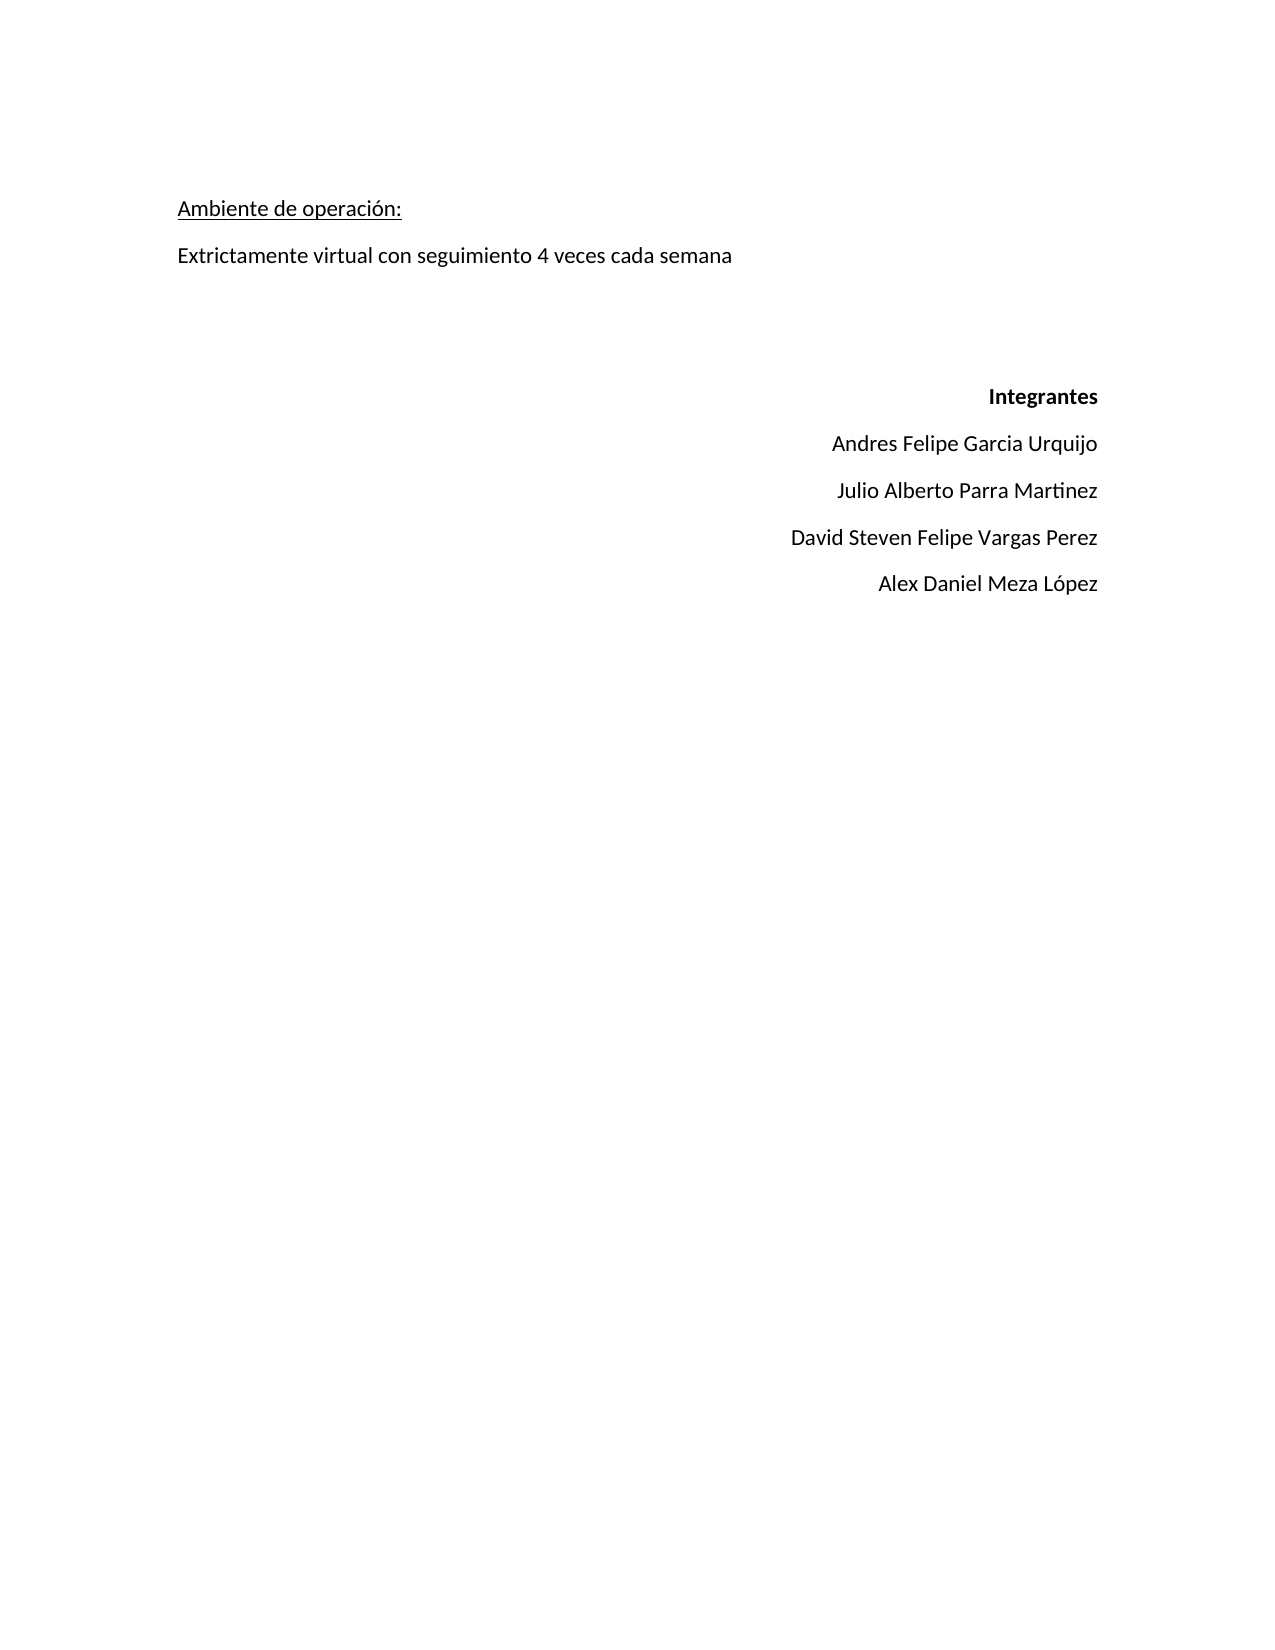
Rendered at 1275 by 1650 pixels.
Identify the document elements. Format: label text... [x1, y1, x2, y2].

text Julio Alberto Parra Martinez [177, 476, 1098, 504]
text Andres Felipe Garcia Urquijo [177, 429, 1098, 457]
text Extrictamente virtual con seguimiento 4 veces cada semana [177, 241, 1098, 269]
text David Steven Felipe Vargas Perez [177, 523, 1098, 551]
text Ambiente de operación: [177, 194, 1098, 222]
text Alex Daniel Meza López [177, 569, 1098, 597]
text Integrantes [177, 382, 1098, 410]
